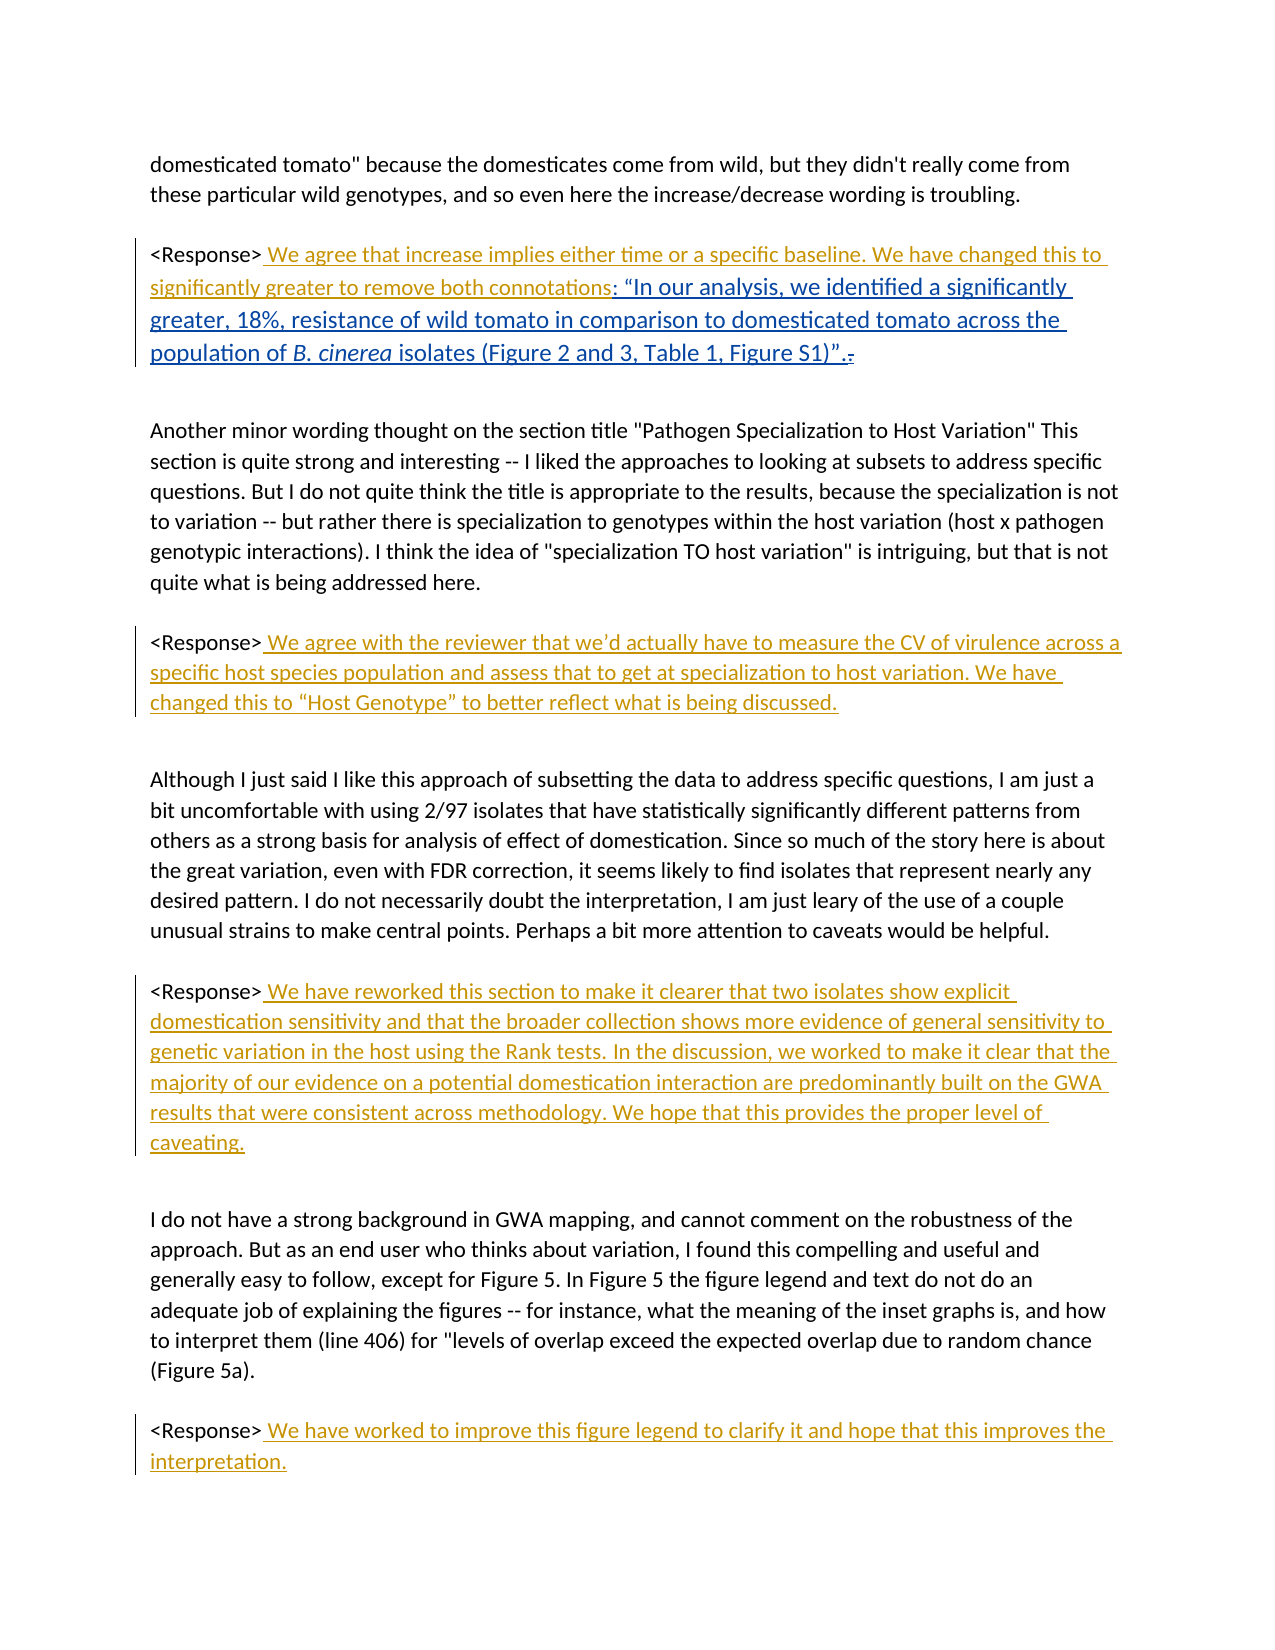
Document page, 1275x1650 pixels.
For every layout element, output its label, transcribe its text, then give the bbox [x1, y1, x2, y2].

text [150, 150, 1125, 367]
text Although I just said I like this approach of subsetting the data to address specific questions, I am just a bit uncomfortable with using 2/97 isolates that have statistically significantly different patterns from others as a strong basis for analysis of effect of domestication. Since so much of the story here is about the great variation, even with FDR correction, it seems likely to find isolates that represent nearly any desired pattern. I do not necessarily doubt the interpretation, I am just leary of the use of a couple unusual strains to make central points. Perhaps a bit more attention to caveats would be helpful. <Response> [150, 735, 1125, 1156]
text Another minor wording thought on the section title "Pathogen Specialization to Host Variation" This section is quite strong and interesting -- I liked the approaches to looking at subsets to address specific questions. But I do not quite think the title is appropriate to the results, because the specialization is not to variation -- but rather there is specialization to genotypes within the host variation (host x pathogen genotypic interactions). I think the idea of "specialization TO host variation" is intriguing, but that is not quite what is being addressed here. <Response> [150, 386, 1125, 717]
text I do not have a strong background in GWA mapping, and cannot comment on the robustness of the approach. But as an end user who thinks about variation, I found this compelling and useful and generally easy to follow, except for Figure 5. In Figure 5 the figure legend and text do not do an adequate job of explaining the figures -- for instance, what the meaning of the inset graphs is, and how to interpret them (line 406) for "levels of overlap exceed the expected overlap due to random chance (Figure 5a). <Response> [150, 1175, 1125, 1475]
